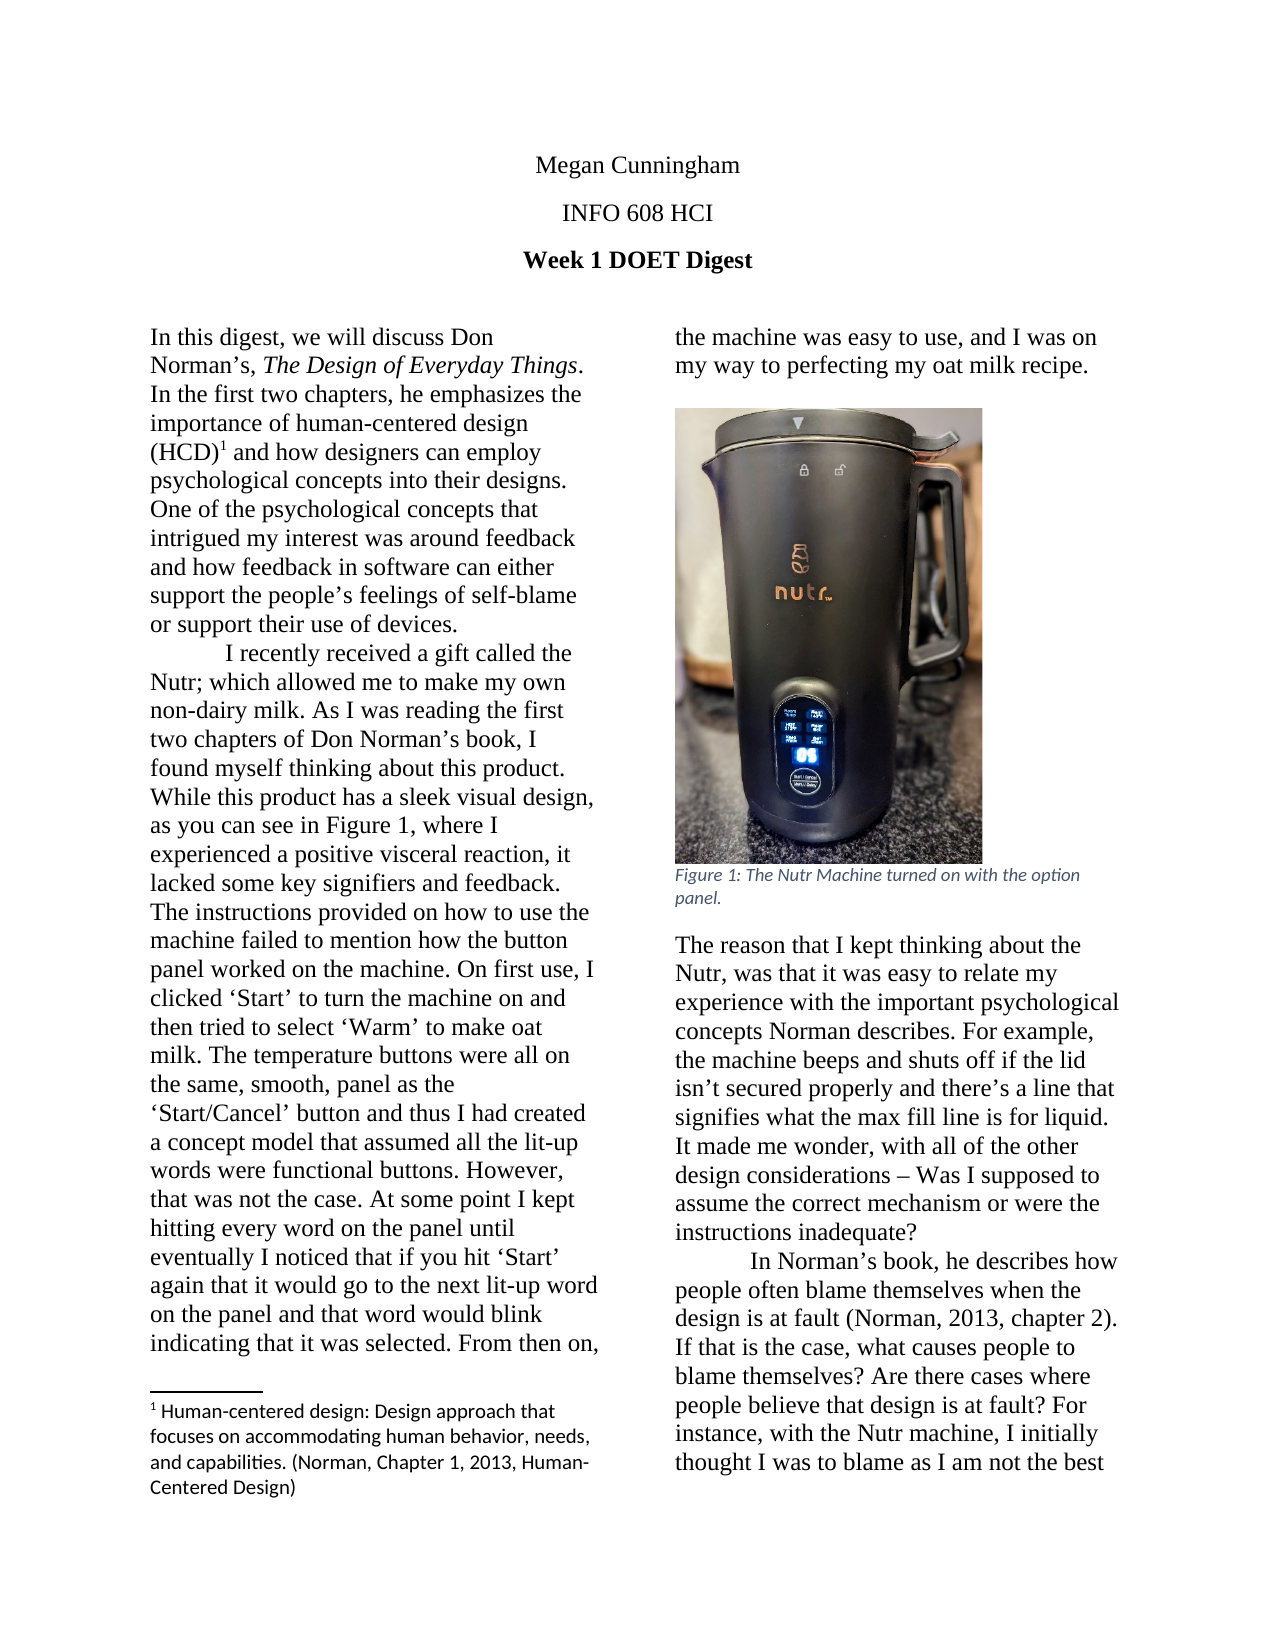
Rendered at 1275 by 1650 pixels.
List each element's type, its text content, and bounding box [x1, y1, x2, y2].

picture [675, 408, 983, 864]
text Week 1 DOET Digest [150, 245, 1125, 274]
text Megan Cunningham [150, 150, 1125, 179]
text I recently received a gift called the Nutr; which allowed me to make my own non-dairy milk. As I was reading the first two chapters of Don Norman’s book, I found myself thinking about this product. While this product has a sleek visual design, as you can see in Figure 1, where I experienced a positive visceral reaction, it lacked some key signifiers and feedback. The instructions provided on how to use the machine failed to mention how the button panel worked on the machine. On first use, I clicked ‘Start’ to turn the machine on and then tried to select ‘Warm’ to make oat milk. The temperature buttons were all on the same, smooth, panel as the ‘Start/Cancel’ button and thus I had created a concept model that assumed all the lit-up words were functional buttons. However, that was not the case. At some point I kept hitting every word on the panel until eventually I noticed that if you hit ‘Start’ again that it would go to the next lit-up word on the panel and that word would blink indicating that it was selected. From then on, the machine was easy to use, and I was on my way to perfecting my oat milk recipe. [150, 638, 600, 1357]
text INFO 608 HCI [150, 198, 1125, 226]
text In this digest, we will discuss Don Norman’s, The Design of Everyday Things. In the first two chapters, he emphasizes the importance of human-centered design (HCD) and how designers can employ psychological concepts into their designs. One of the psychological concepts that intrigued my interest was around feedback and how feedback in software can either support the people’s feelings of self-blame or support their use of devices. [150, 322, 600, 638]
text The reason that I kept thinking about the Nutr, was that it was easy to relate my experience with the important psychological concepts Norman describes. For example, the machine beeps and shuts off if the lid isn’t secured properly and there’s a line that signifies what the max fill line is for liquid. It made me wonder, with all of the other design considerations – Was I supposed to assume the correct mechanism or were the instructions inadequate? [675, 930, 1125, 1246]
